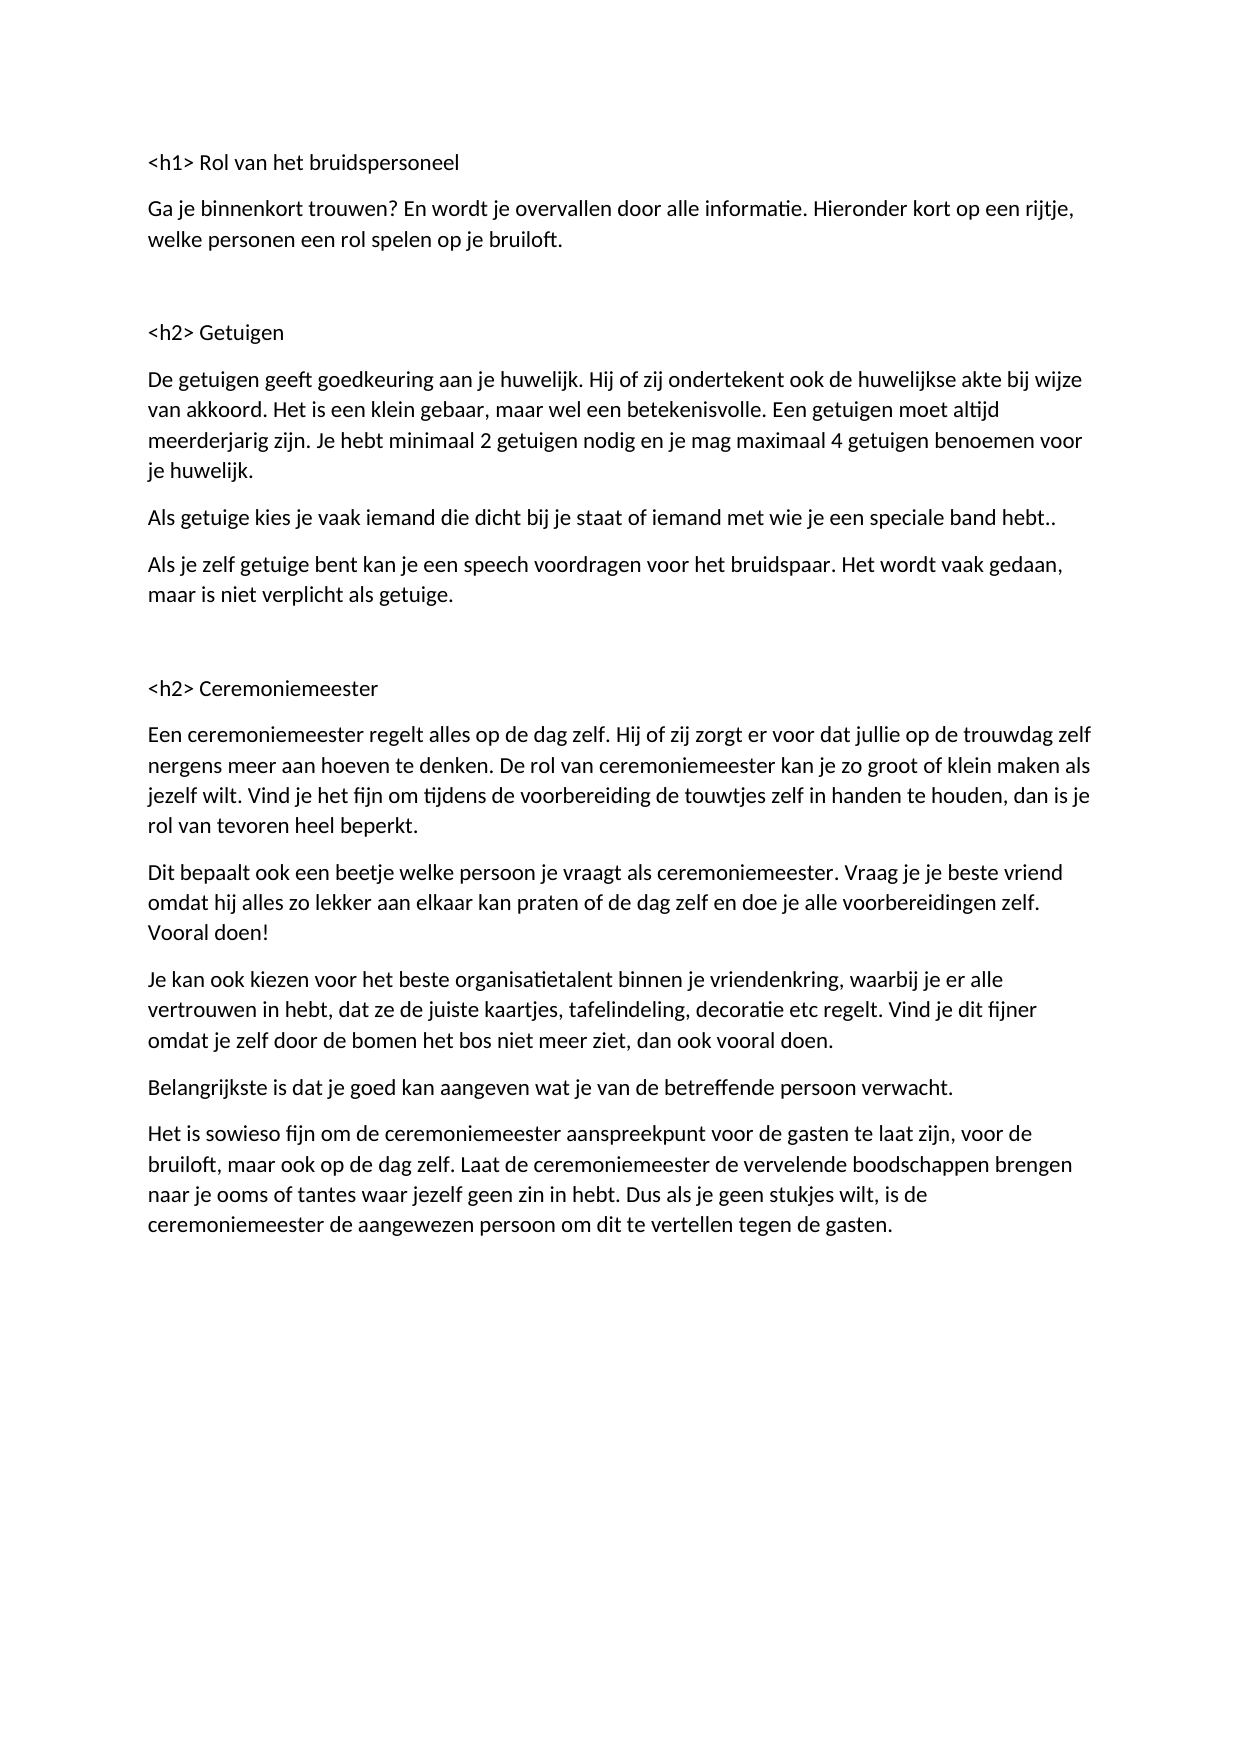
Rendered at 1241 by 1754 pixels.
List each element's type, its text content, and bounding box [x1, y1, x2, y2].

text Als getuige kies je vaak iemand die dicht bij je staat of iemand met wie je een speciale band hebt.. [148, 503, 1093, 531]
text Je kan ook kiezen voor het beste organisatietalent binnen je vriendenkring, waarbij je er alle vertrouwen in hebt, dat ze de juiste kaartjes, tafelindeling, decoratie etc regelt. Vind je dit fijner omdat je zelf door de bomen het bos niet meer ziet, dan ook vooral doen. [148, 965, 1093, 1054]
text <h2> Ceremoniemeester [148, 674, 1093, 702]
text Dit bepaalt ook een beetje welke persoon je vraagt als ceremoniemeester. Vraag je je beste vriend omdat hij alles zo lekker aan elkaar kan praten of de dag zelf en doe je alle voorbereidingen zelf. Vooral doen! [148, 858, 1093, 946]
text <h1> Rol van het bruidspersoneel [148, 148, 1093, 176]
text De getuigen geeft goedkeuring aan je huwelijk. Hij of zij ondertekent ook de huwelijkse akte bij wijze van akkoord. Het is een klein gebaar, maar wel een betekenisvolle. Een getuigen moet altijd meerderjarig zijn. Je hebt minimaal 2 getuigen nodig en je mag maximaal 4 getuigen benoemen voor je huwelijk. [148, 365, 1093, 484]
text Het is sowieso fijn om de ceremoniemeester aanspreekpunt voor de gasten te laat zijn, voor de bruiloft, maar ook op de dag zelf. Laat de ceremoniemeester de vervelende boodschappen brengen naar je ooms of tantes waar jezelf geen zin in hebt. Dus als je geen stukjes wilt, is de ceremoniemeester de aangewezen persoon om dit te vertellen tegen de gasten. [148, 1119, 1093, 1238]
text Als je zelf getuige bent kan je een speech voordragen voor het bruidspaar. Het wordt vaak gedaan, maar is niet verplicht als getuige. [148, 550, 1093, 608]
text Belangrijkste is dat je goed kan aangeven wat je van de betreffende persoon verwacht. [148, 1073, 1093, 1101]
text <h2> Getuigen [148, 318, 1093, 346]
text Een ceremoniemeester regelt alles op de dag zelf. Hij of zij zorgt er voor dat jullie op de trouwdag zelf nergens meer aan hoeven te denken. De rol van ceremoniemeester kan je zo groot of klein maken als jezelf wilt. Vind je het fijn om tijdens de voorbereiding de touwtjes zelf in handen te houden, dan is je rol van tevoren heel beperkt. [148, 721, 1093, 839]
text Ga je binnenkort trouwen? En wordt je overvallen door alle informatie. Hieronder kort op een rijtje, welke personen een rol spelen op je bruiloft. [148, 194, 1093, 253]
